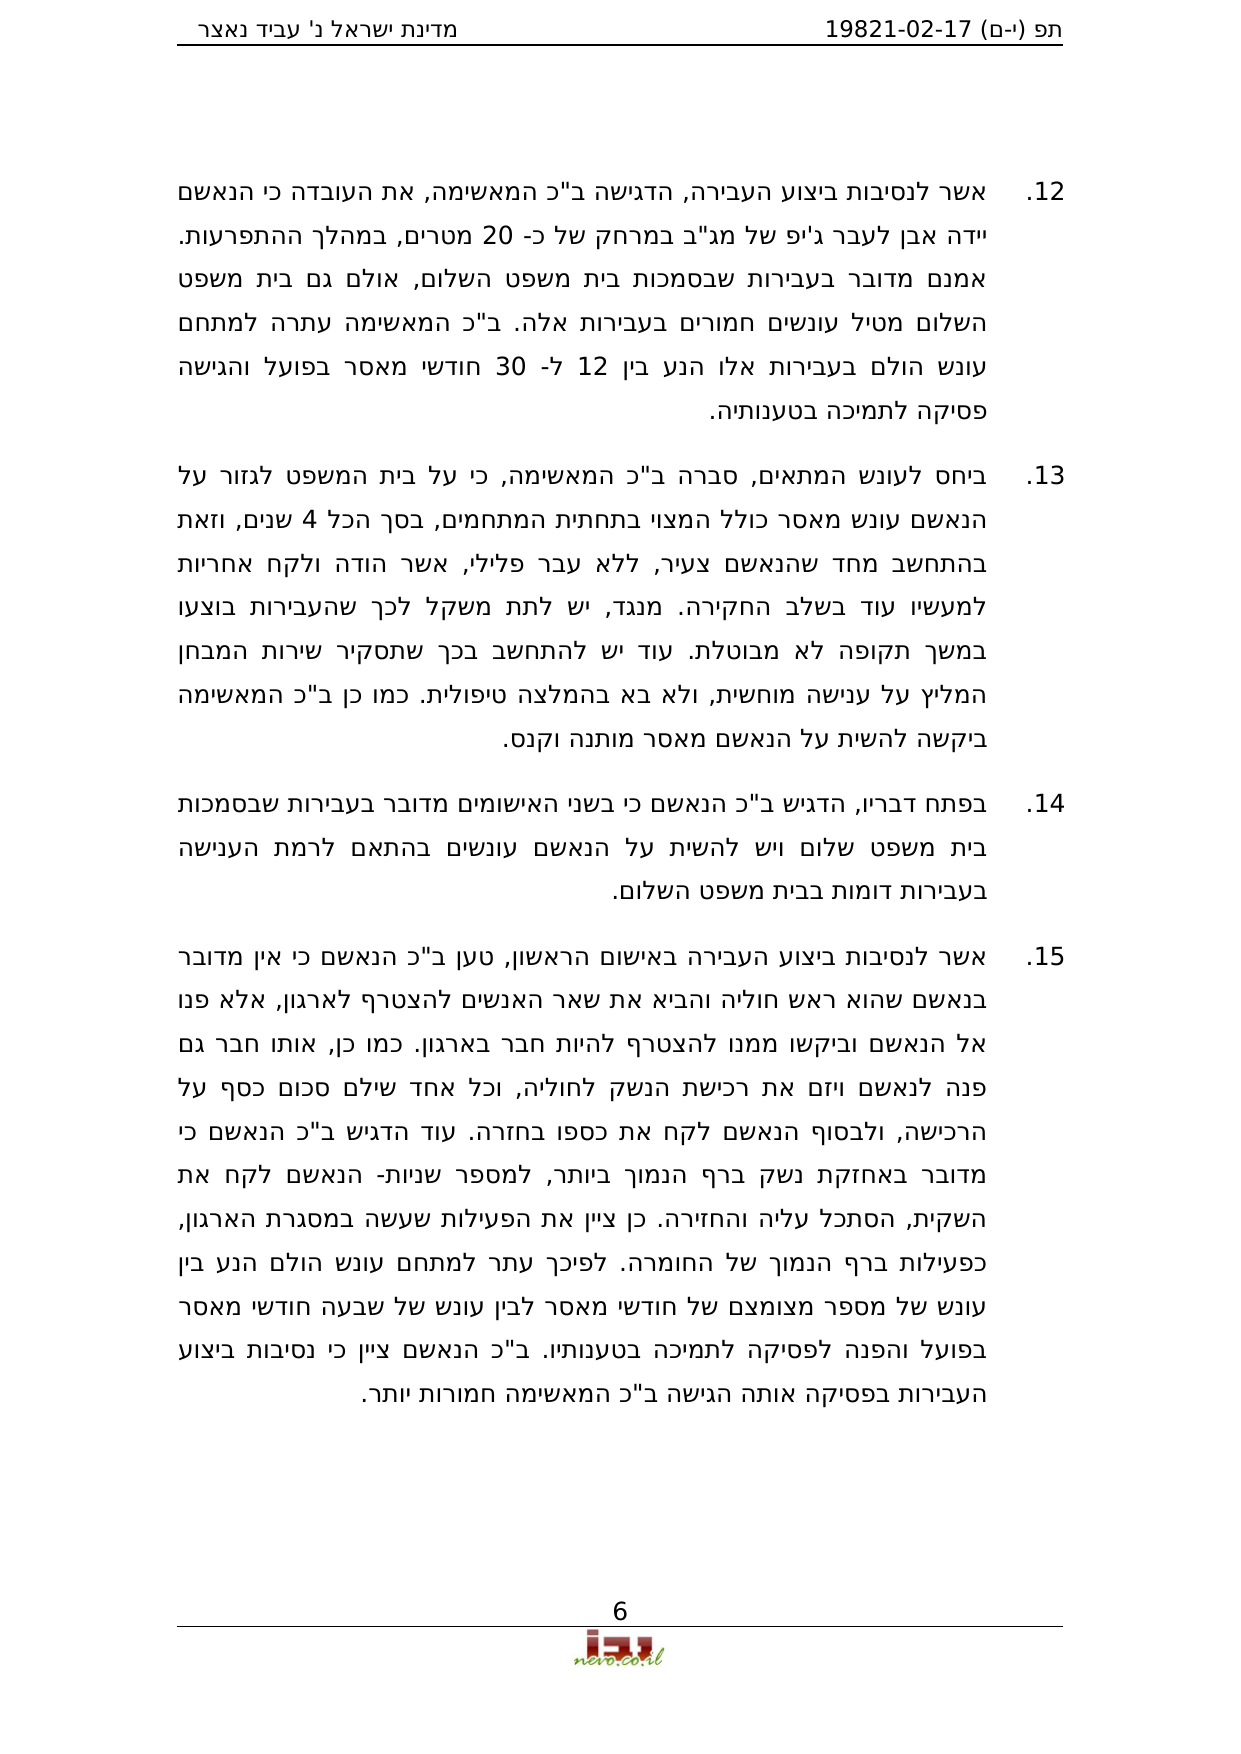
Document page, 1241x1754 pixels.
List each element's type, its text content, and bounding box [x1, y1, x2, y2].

list ביחס לעונש המתאים, סברה ב"כ המאשימה, כי על בית המשפט לגזור על הנאשם עונש מאסר כולל המצוי בתחתית המתחמים, בסך הכל 4 שנים, וזאת בהתחשב מחד שהנאשם צעיר, ללא עבר פלילי, אשר הודה ולקח אחריות למעשיו עוד בשלב החקירה. מנגד, יש לתת משקל לכך שהעבירות בוצעו במשך תקופה לא מבוטלת. עוד יש להתחשב בכך שתסקיר שירות המבחן המליץ על ענישה מוחשית, ולא בא בהמלצה טיפולית. כמו כן ב"כ המאשימה ביקשה להשית על הנאשם מאסר מותנה וקנס. [177, 461, 1026, 753]
list אשר לנסיבות ביצוע העבירה באישום הראשון, טען ב"כ הנאשם כי אין מדובר בנאשם שהוא ראש חוליה והביא את שאר האנשים להצטרף לארגון, אלא פנו אל הנאשם וביקשו ממנו להצטרף להיות חבר בארגון. כמו כן, אותו חבר גם פנה לנאשם ויזם את רכישת הנשק לחוליה, וכל אחד שילם סכום כסף על הרכישה, ולבסוף הנאשם לקח את כספו בחזרה. עוד הדגיש ב"כ הנאשם כי מדובר באחזקת נשק ברף הנמוך ביותר, למספר שניות- הנאשם לקח את השקית, הסתכל עליה והחזירה. כן ציין את הפעילות שעשה במסגרת הארגון, כפעילות ברף הנמוך של החומרה. לפיכך עתר למתחם עונש הולם הנע בין עונש של מספר מצומצם של חודשי מאסר לבין עונש של שבעה חודשי מאסר בפועל והפנה לפסיקה לתמיכה בטענותיו. ב"כ הנאשם ציין כי נסיבות ביצוע העבירות בפסיקה אותה הגישה ב"כ המאשימה חמורות יותר. [177, 942, 1026, 1408]
list אשר לנסיבות ביצוע העבירה, הדגישה ב"כ המאשימה, את העובדה כי הנאשם יידה אבן לעבר ג'יפ של מג"ב במרחק של כ- 20 מטרים, במהלך ההתפרעות. אמנם מדובר בעבירות שבסמכות בית משפט השלום, אולם גם בית משפט השלום מטיל עונשים חמורים בעבירות אלה. ב"כ המאשימה עתרה למתחם עונש הולם בעבירות אלו הנע בין 12 ל- 30 חודשי מאסר בפועל והגישה פסיקה לתמיכה בטענותיה. [177, 177, 1026, 425]
picture [574, 1629, 666, 1667]
list בפתח דבריו, הדגיש ב"כ הנאשם כי בשני האישומים מדובר בעבירות שבסמכות בית משפט שלום ויש להשית על הנאשם עונשים בהתאם לרמת הענישה בעבירות דומות בבית משפט השלום. [177, 789, 1026, 906]
